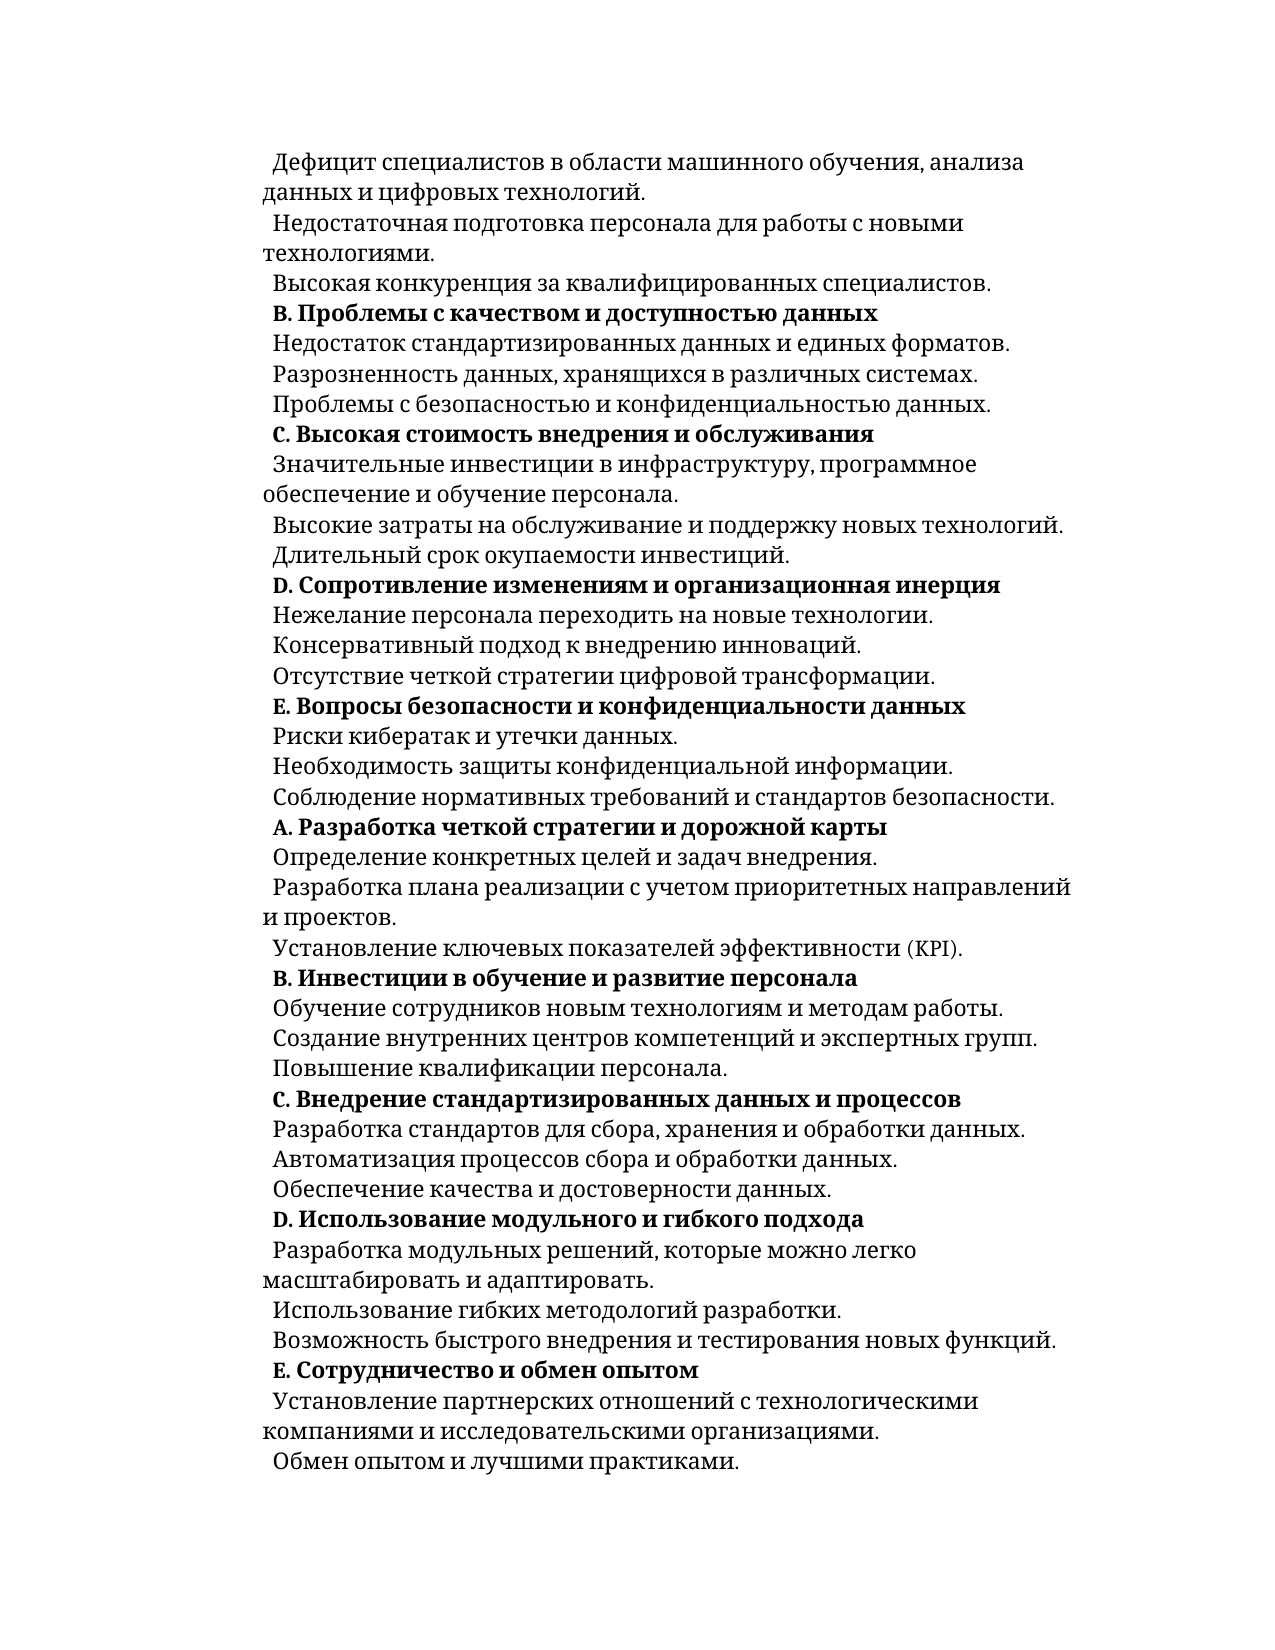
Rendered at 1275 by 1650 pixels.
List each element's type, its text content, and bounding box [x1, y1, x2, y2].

list A. Разработка четкой стратегии и дорожной карты [262, 814, 1087, 841]
list Возможность быстрого внедрения и тестирования новых функций. [262, 1328, 1087, 1354]
list Недостаток стандартизированных данных и единых форматов. [262, 331, 1087, 358]
list B. Инвестиции в обучение и развитие персонала [262, 966, 1087, 992]
list Недостаточная подготовка персонала для работы с новыми технологиями. [262, 210, 1087, 267]
list Соблюдение нормативных требований и стандартов безопасности. [262, 784, 1087, 811]
list Консервативный подход к внедрению инноваций. [262, 633, 1087, 660]
list Отсутствие четкой стратегии цифровой трансформации. [262, 663, 1087, 690]
list Обмен опытом и лучшими практиками. [262, 1449, 1087, 1475]
list Разработка стандартов для сбора, хранения и обработки данных. [262, 1117, 1087, 1143]
list Разработка плана реализации с учетом приоритетных направлений и проектов. [262, 875, 1087, 932]
list E. Сотрудничество и обмен опытом [262, 1358, 1087, 1385]
list Обеспечение качества и достоверности данных. [262, 1177, 1087, 1203]
list C. Высокая стоимость внедрения и обслуживания [262, 422, 1087, 448]
list Определение конкретных целей и задач внедрения. [262, 845, 1087, 871]
list Автоматизация процессов сбора и обработки данных. [262, 1147, 1087, 1173]
list D. Сопротивление изменениям и организационная инерция [262, 573, 1087, 599]
list Нежелание персонала переходить на новые технологии. [262, 603, 1087, 629]
list Использование гибких методологий разработки. [262, 1298, 1087, 1324]
list Создание внутренних центров компетенций и экспертных групп. [262, 1026, 1087, 1052]
list Значительные инвестиции в инфраструктуру, программное обеспечение и обучение персонала. [262, 452, 1087, 509]
list Дефицит специалистов в области машинного обучения, анализа данных и цифровых технологий. [262, 150, 1087, 207]
list D. Использование модульного и гибкого подхода [262, 1207, 1087, 1234]
list E. Вопросы безопасности и конфиденциальности данных [262, 694, 1087, 720]
list Длительный срок окупаемости инвестиций. [262, 543, 1087, 569]
list Высокие затраты на обслуживание и поддержку новых технологий. [262, 512, 1087, 539]
list Обучение сотрудников новым технологиям и методам работы. [262, 996, 1087, 1022]
list Высокая конкуренция за квалифицированных специалистов. [262, 271, 1087, 297]
list B. Проблемы с качеством и доступностью данных [262, 301, 1087, 327]
list Разработка модульных решений, которые можно легко масштабировать и адаптировать. [262, 1237, 1087, 1294]
list C. Внедрение стандартизированных данных и процессов [262, 1086, 1087, 1113]
list Повышение квалификации персонала. [262, 1056, 1087, 1083]
list Разрозненность данных, хранящихся в различных системах. [262, 361, 1087, 388]
list Установление ключевых показателей эффективности (KPI). [262, 935, 1087, 962]
list Необходимость защиты конфиденциальной информации. [262, 754, 1087, 781]
list Проблемы с безопасностью и конфиденциальностью данных. [262, 392, 1087, 418]
list Установление партнерских отношений с технологическими компаниями и исследовательскими организациями. [262, 1388, 1087, 1445]
list Риски кибератак и утечки данных. [262, 724, 1087, 750]
